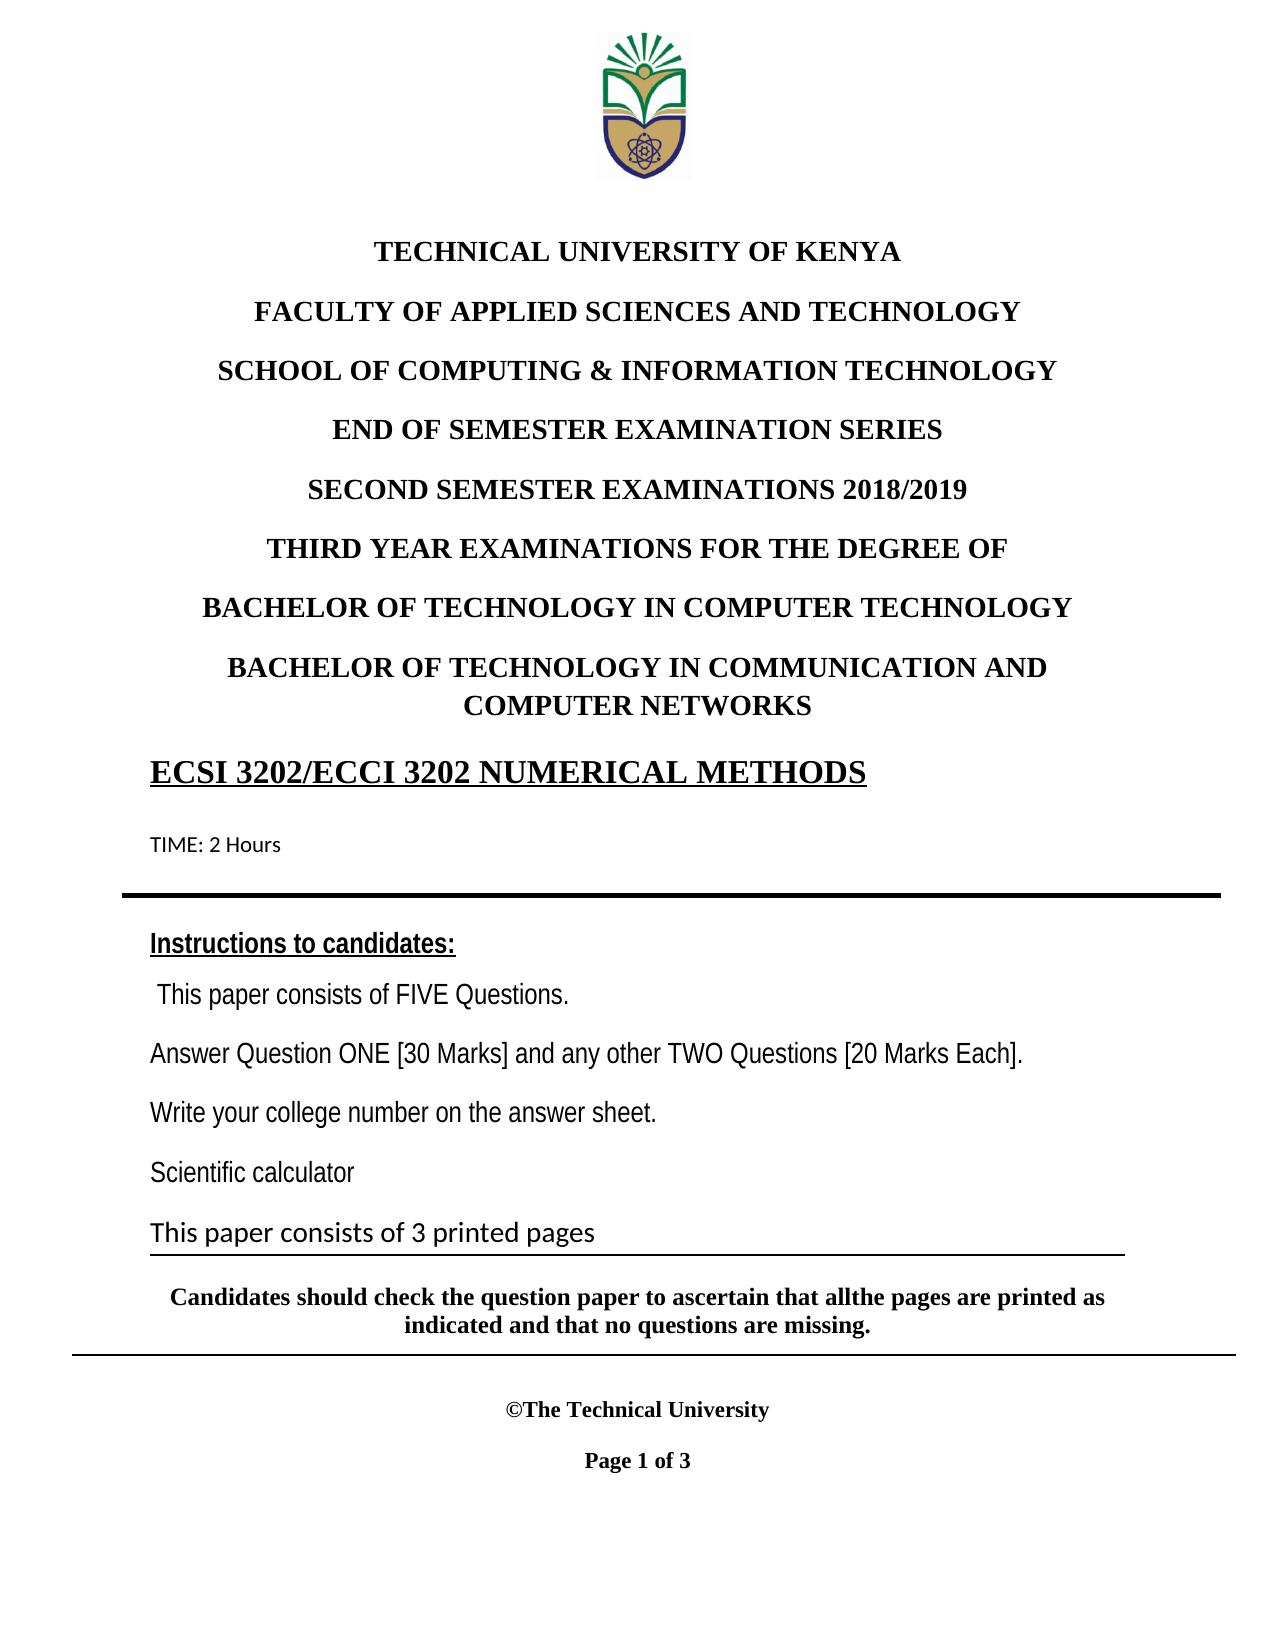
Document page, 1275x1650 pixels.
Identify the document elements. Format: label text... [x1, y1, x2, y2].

text SCHOOL OF COMPUTING & INFORMATION TECHNOLOGY [150, 353, 1125, 387]
text Answer Question ONE [30 Marks] and any other TWO Questions [20 Marks Each]. [150, 1036, 1125, 1070]
text BACHELOR OF TECHNOLOGY IN COMMUNICATION AND COMPUTER NETWORKS [150, 650, 1125, 722]
text Write your college number on the answer sheet. [150, 1096, 1125, 1129]
text Instructions to candidates: [150, 926, 1125, 959]
text This paper consists of 3 printed pages [150, 1214, 1125, 1254]
text ECSI 3202/ECCI 3202 NUMERICAL METHODS [150, 752, 1125, 790]
picture [595, 30, 693, 181]
text FACULTY OF APPLIED SCIENCES AND TECHNOLOGY [150, 294, 1125, 327]
text TECHNICAL UNIVERSITY OF KENYA [150, 234, 1125, 268]
text SECOND SEMESTER EXAMINATIONS 2018/2019 [150, 472, 1125, 505]
text END OF SEMESTER EXAMINATION SERIES [150, 412, 1125, 446]
text This paper consists of FIVE Questions. [150, 977, 1125, 1010]
text TIME: 2 Hours [150, 830, 1125, 858]
text THIRD YEAR EXAMINATIONS FOR THE DEGREE OF [150, 531, 1125, 565]
text Scientific calculator [150, 1155, 1125, 1188]
text BACHELOR OF TECHNOLOGY IN COMPUTER TECHNOLOGY [150, 591, 1125, 624]
text Candidates should check the question paper to ascertain that allthe pages are printed as indicated and that no questions are missing. [150, 1282, 1125, 1339]
text ©The Technical University [150, 1396, 1125, 1422]
text Page 1 of 3 [150, 1447, 1125, 1473]
